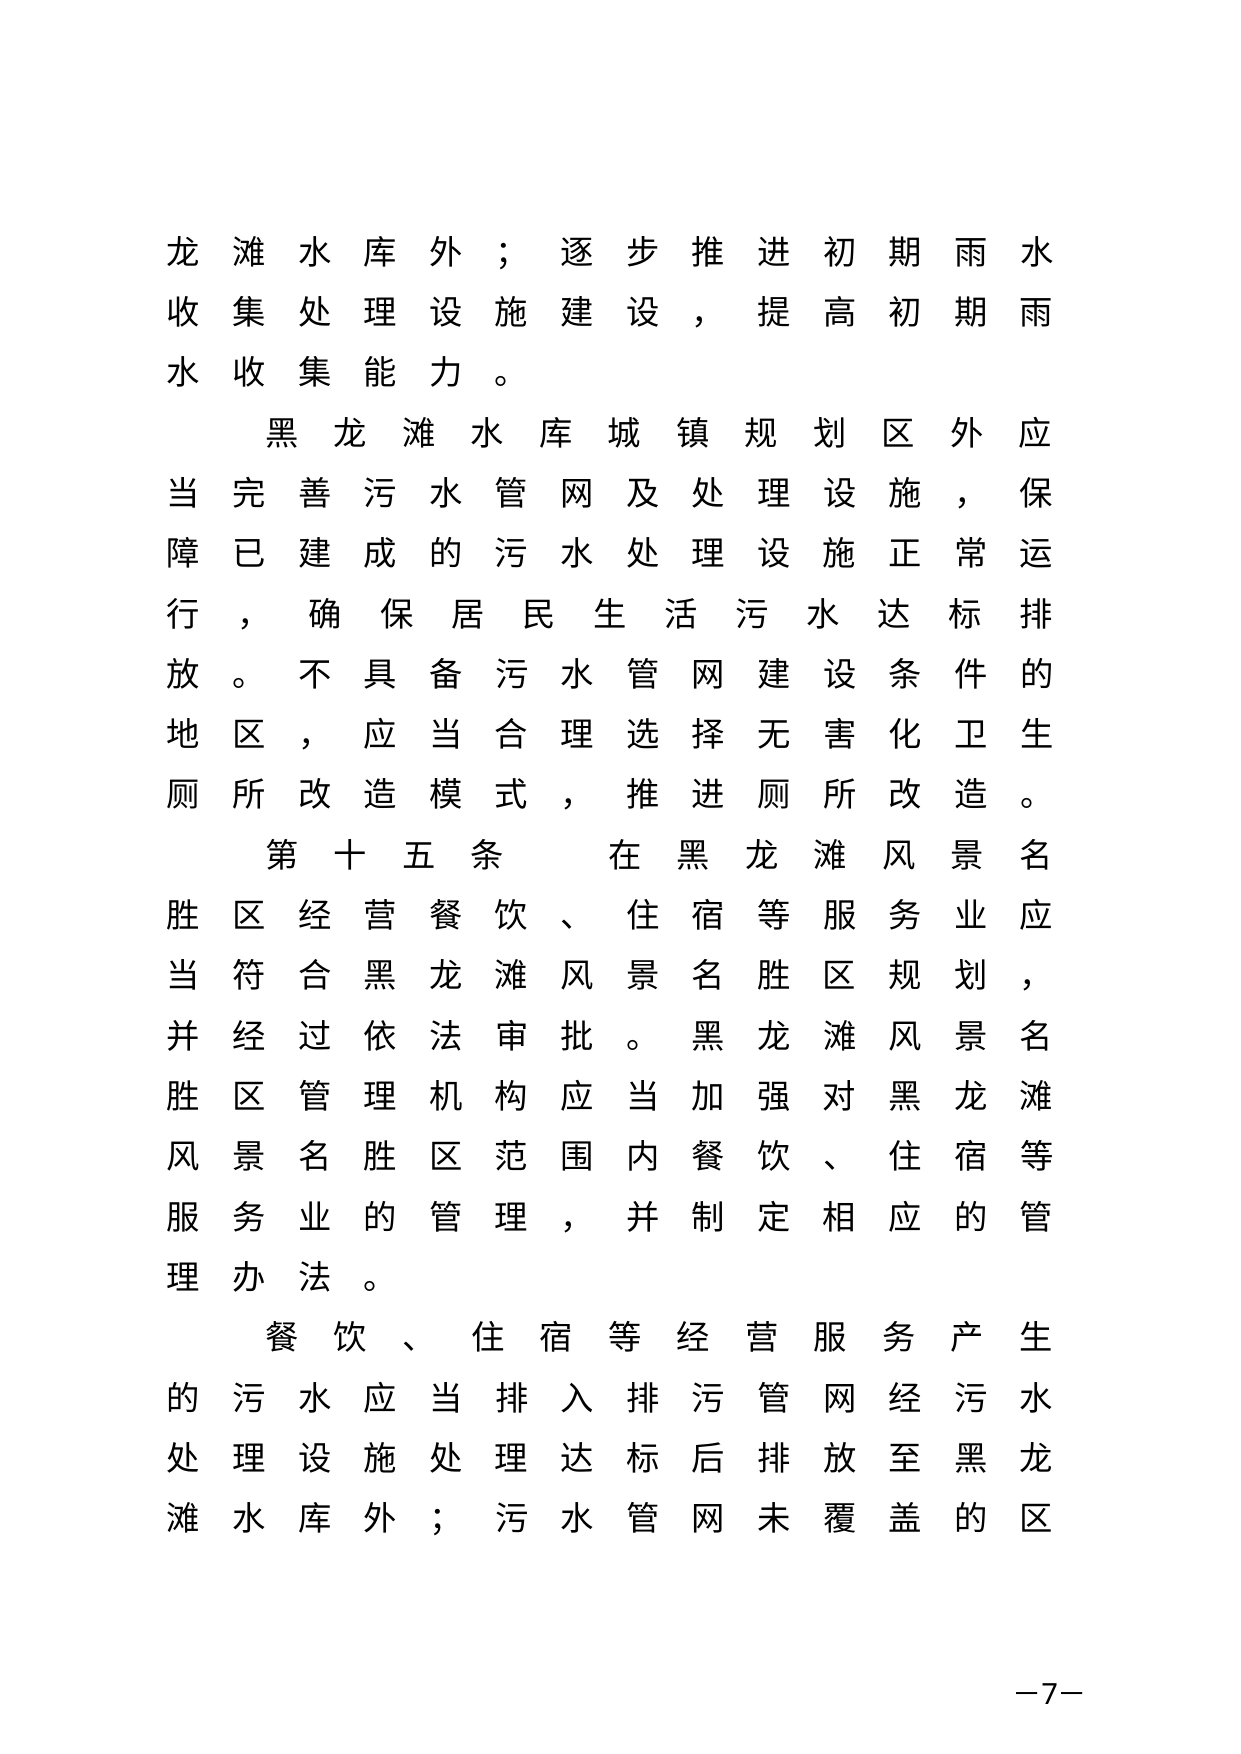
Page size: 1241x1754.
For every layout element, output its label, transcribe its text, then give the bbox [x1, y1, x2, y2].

text 黑龙滩水库城镇规划区外应当完善污水管网及处理设施，保障已建成的污水处理设施正常运行，确保居民生活污水达标排放。不具备污水管网建设条件的地区，应当合理选择无害化卫生厕所改造模式，推进厕所改造。 [167, 400, 1085, 822]
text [167, 219, 1085, 400]
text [167, 1305, 1085, 1546]
text 第十五条 在黑龙滩风景名胜区经营餐饮、住宿等服务业应当符合黑龙滩风景名胜区规划，并经过依法审批。黑龙滩风景名胜区管理机构应当加强对黑龙滩风景名胜区范围内餐饮、住宿等服务业的管理，并制定相应的管理办法。 [167, 822, 1085, 1305]
